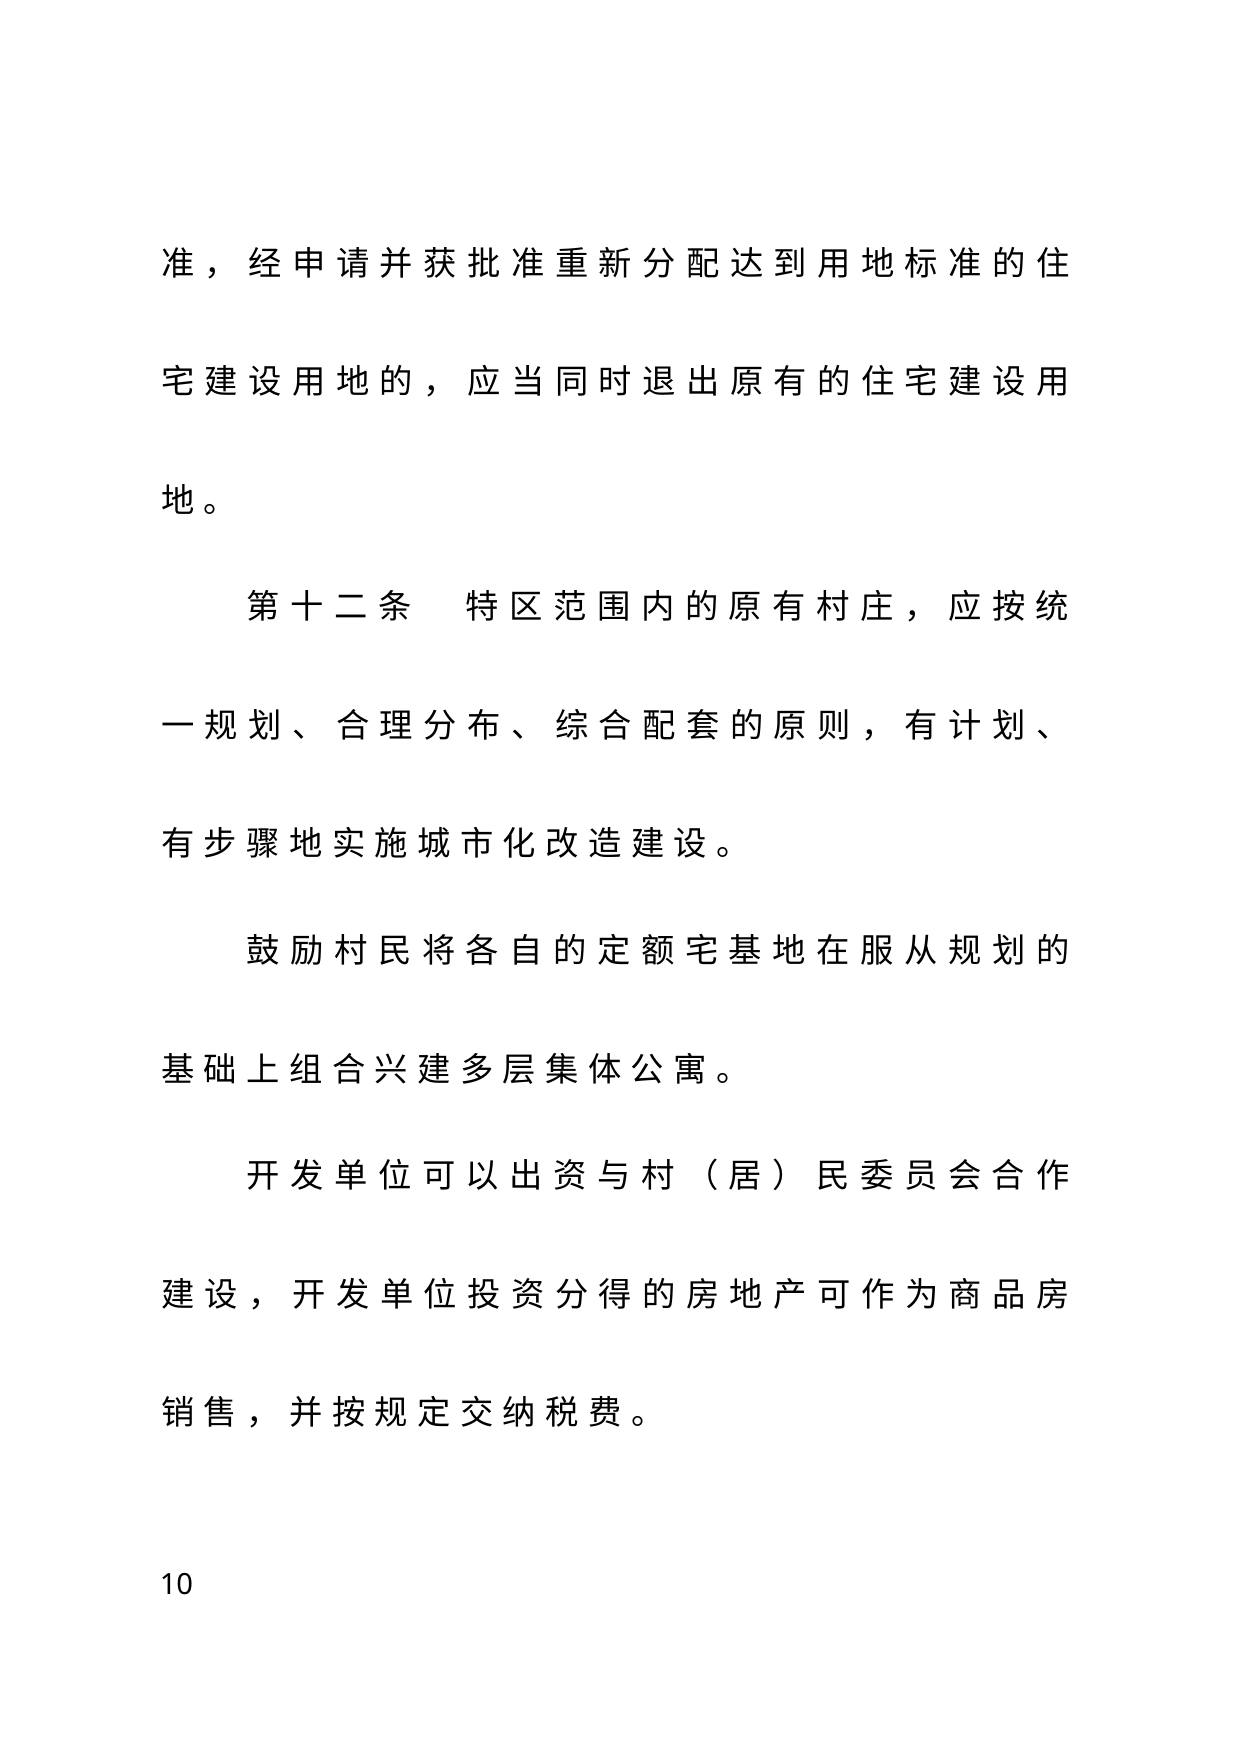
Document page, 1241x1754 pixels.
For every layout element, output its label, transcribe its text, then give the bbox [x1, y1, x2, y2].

text 第十二条 特区范围内的原有村庄，应按统一规划、合理分布、综合配套的原则，有计划、有步骤地实施城市化改造建设。 [161, 557, 1079, 889]
text 鼓励村民将各自的定额宅基地在服从规划的基础上组合兴建多层集体公寓。 [161, 901, 1079, 1114]
text 开发单位可以出资与村（居）民委员会合作建设，开发单位投资分得的房地产可作为商品房销售，并按规定交纳税费。 [161, 1126, 1079, 1458]
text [161, 213, 1079, 545]
